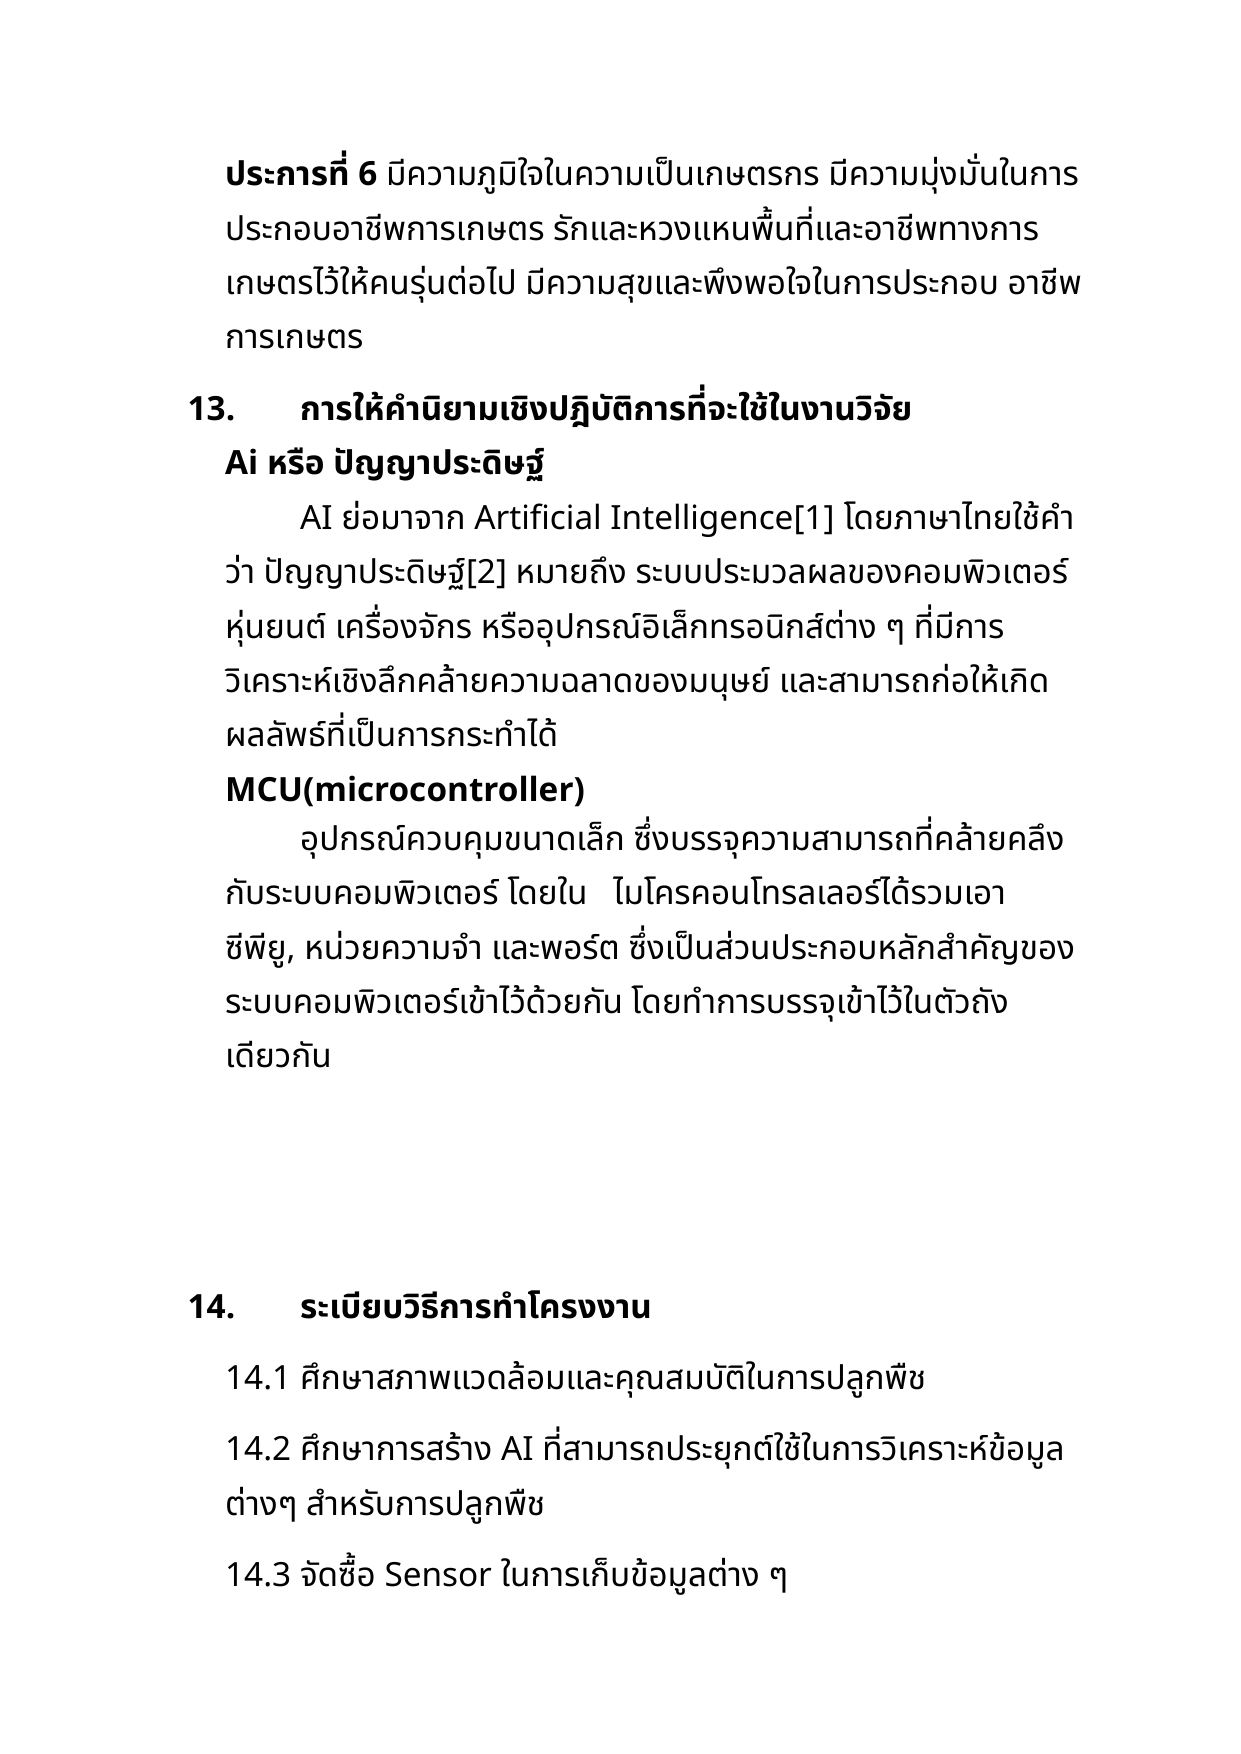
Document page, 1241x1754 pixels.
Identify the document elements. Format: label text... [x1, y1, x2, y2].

list AI ย่อมาจาก Artificial Intelligence[1] โดยภาษาไทยใช้คำว่า ปัญญาประดิษฐ์[2] หมายถึง ระบบประมวลผลของคอมพิวเตอร์ หุ่นยนต์ เครื่องจักร หรืออุปกรณ์อิเล็กทรอนิกส์ต่าง ๆ ที่มีการวิเคราะห์เชิงลึกคล้ายความฉลาดของมนุษย์ และสามารถก่อให้เกิดผลลัพธ์ที่เป็นการกระทำได้ [225, 493, 1090, 762]
list ระเบียบวิธีการทำโครงงาน [187, 1283, 1090, 1333]
text ประการที่ 6 มีความภูมิใจในความเป็นเกษตรกร มีความมุ่งมั่นในการประกอบอาชีพการเกษตร รักและหวงแหนพื้นที่และอาชีพทางการเกษตรไว้ให้คนรุ่นต่อไป มีความสุขและพึงพอใจในการประกอบ อาชีพการเกษตร [225, 150, 1090, 364]
list อุปกรณ์ควบคุมขนาดเล็ก ซึ่งบรรจุความสามารถที่คล้ายคลึงกับระบบคอมพิวเตอร์ โดยใน ไมโครคอนโทรลเลอร์ได้รวมเอาซีพียู, หน่วยความจำ และพอร์ต ซึ่งเป็นส่วนประกอบหลักสำคัญของระบบคอมพิวเตอร์เข้าไว้ด้วยกัน โดยทำการบรรจุเข้าไว้ในตัวถังเดียวกัน [225, 815, 1090, 1083]
list MCU(microcontroller) [225, 766, 1090, 811]
text 14.3 จัดซื้อ Sensor ในการเก็บข้อมูลต่าง ๆ [225, 1551, 1090, 1601]
text 14.1 ศึกษาสภาพแวดล้อมและคุณสมบัติในการปลูกพืช [225, 1354, 1090, 1404]
list Ai หรือ ปัญญาประดิษฐ์ [225, 439, 1090, 489]
list การให้คำนิยามเชิงปฎิบัติการที่จะใช้ในงานวิจัย [187, 384, 1090, 435]
text 14.2 ศึกษาการสร้าง AI ที่สามารถประยุกต์ใช้ในการวิเคราะห์ข้อมูลต่างๆ สำหรับการปลูกพืช [225, 1425, 1090, 1530]
